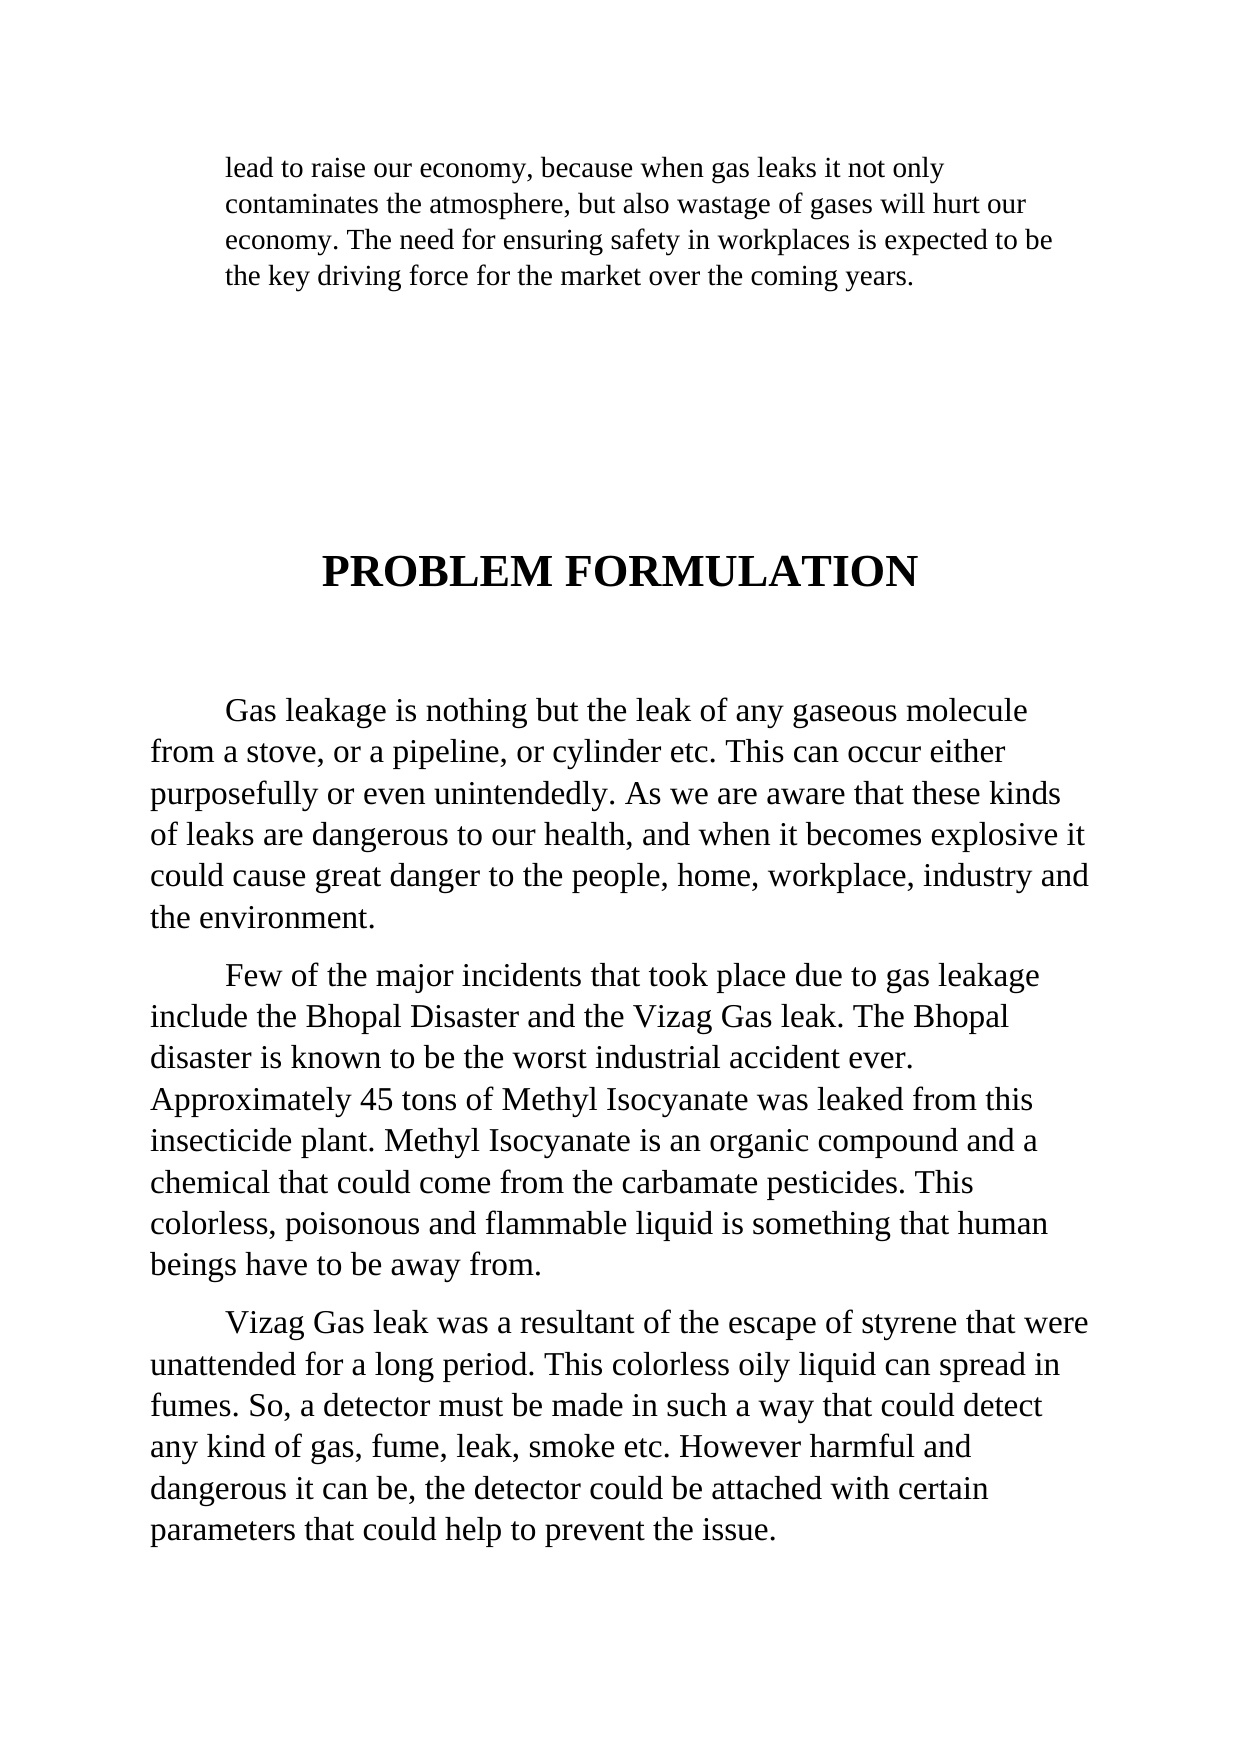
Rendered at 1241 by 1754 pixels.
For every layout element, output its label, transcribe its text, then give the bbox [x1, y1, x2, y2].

text Gas leakage is nothing but the leak of any gaseous molecule from a stove, or a pipeline, or cylinder etc. This can occur either purposefully or even unintendedly. As we are aware that these kinds of leaks are dangerous to our health, and when it becomes explosive it could cause great danger to the people, home, workplace, industry and the environment. [150, 690, 1090, 935]
text Vizag Gas leak was a resultant of the escape of styrene that were unattended for a long period. This colorless oily liquid can spread in fumes. So, a detector must be made in such a way that could detect any kind of gas, fume, leak, smoke etc. However harmful and dangerous it can be, the detector could be attached with certain parameters that could help to prevent the issue. [150, 1303, 1090, 1548]
text Few of the major incidents that took place due to gas leakage include the Bhopal Disaster and the Vizag Gas leak. The Bhopal disaster is known to be the worst industrial accident ever. Approximately 45 tons of Methyl Isocyanate was leaked from this insecticide plant. Methyl Isocyanate is an organic compound and a chemical that could come from the carbamate pesticides. This colorless, poisonous and flammable liquid is something that human beings have to be away from. [150, 955, 1090, 1283]
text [225, 150, 1090, 292]
text PROBLEM FORMULATION [150, 543, 1090, 596]
